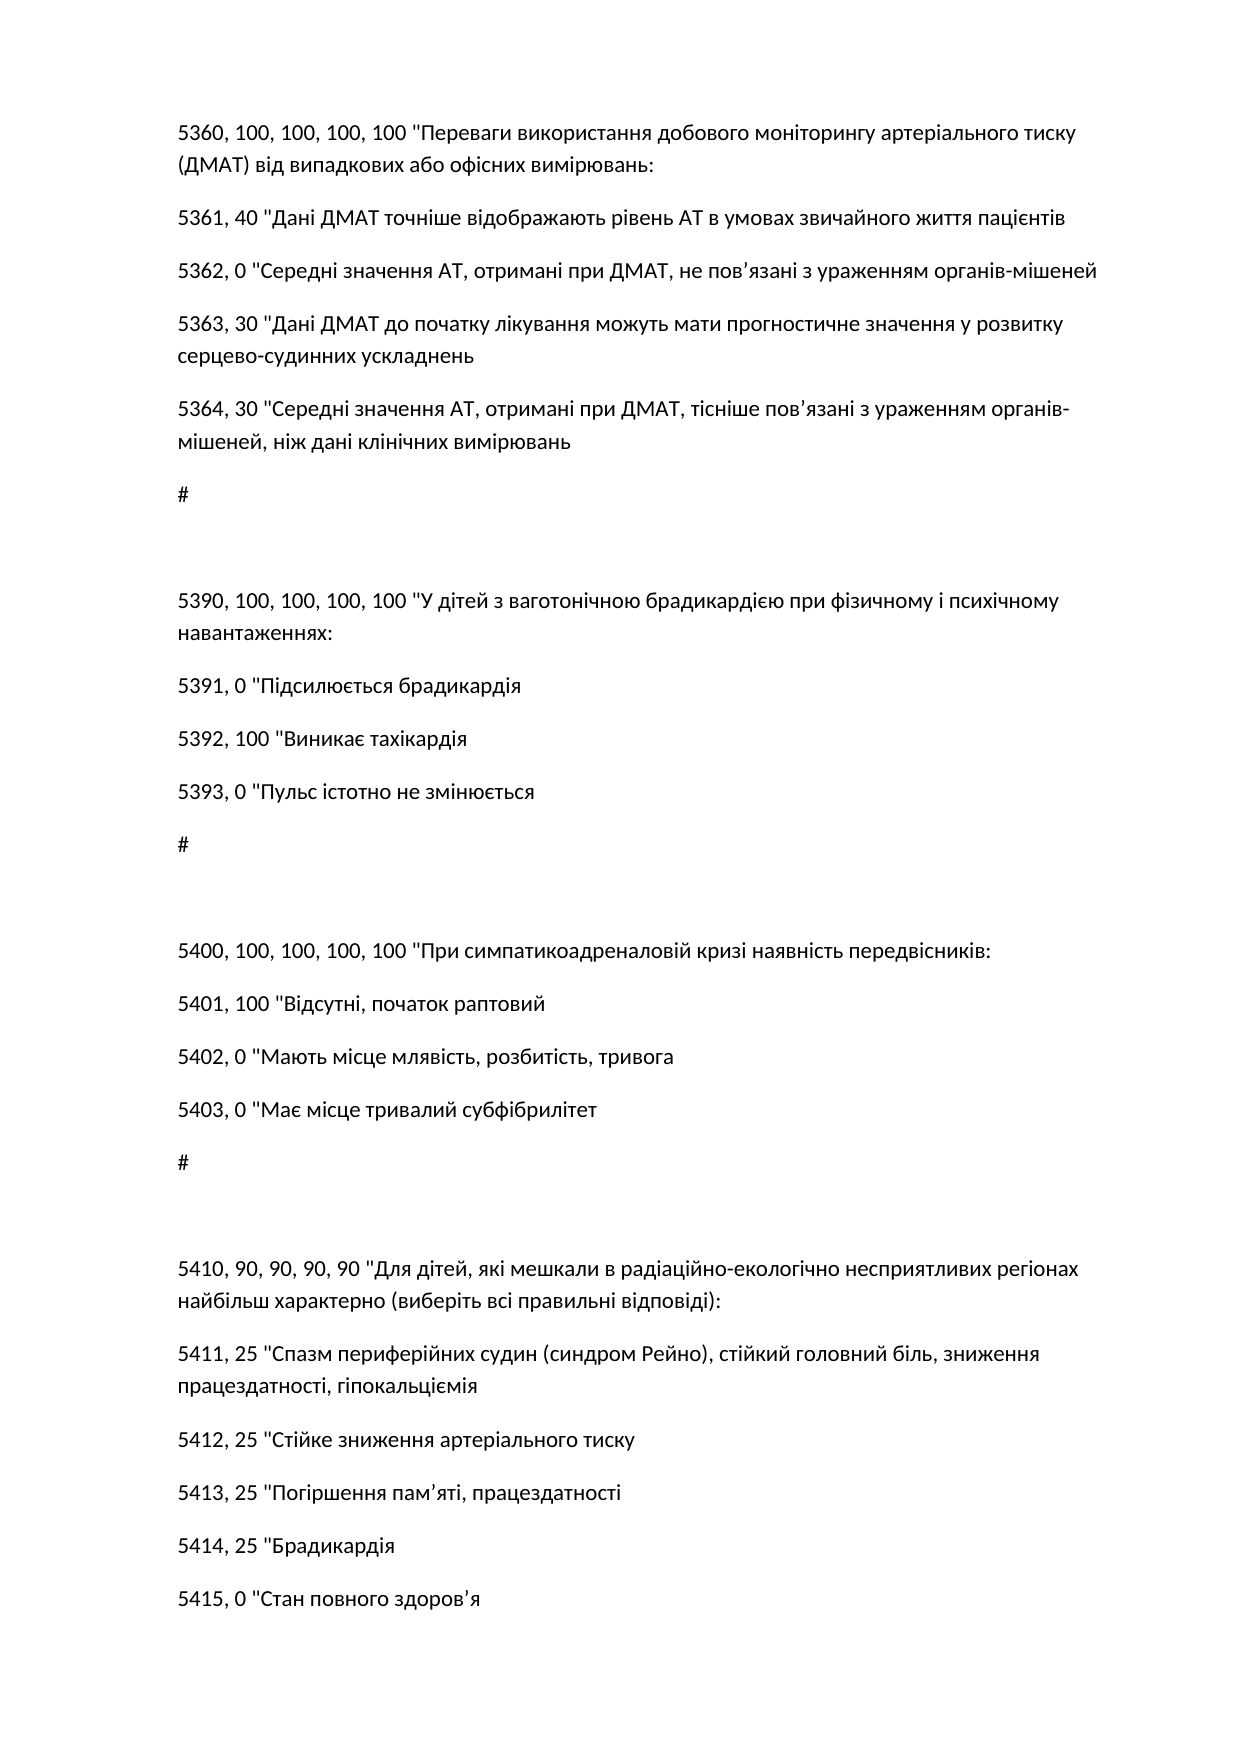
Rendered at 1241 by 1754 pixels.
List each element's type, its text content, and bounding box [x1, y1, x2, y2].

text 5402, 0 "Мають мiсце млявiсть, розбитiсть, тривога [177, 1042, 1152, 1070]
text 5400, 100, 100, 100, 100 "При симпатикоадреналовiй кризi наявнiсть передвiсникiв: [177, 936, 1152, 964]
text 5390, 100, 100, 100, 100 "У дiтей з ваготонiчною брадикардiєю при фiзичному i психiчному навантаженнях: [177, 586, 1152, 646]
text # [177, 480, 1152, 508]
text 5410, 90, 90, 90, 90 "Для дiтей, якi мешкали в радiацiйно-екологiчно несприятливих регiонах найбiльш характерно (виберіть всі правильні відповіді): [177, 1254, 1152, 1314]
text 5364, 30 "Середні значення АТ, отримані при ДМАТ, тісніше пов’язані з ураженням органів-мішеней, ніж дані клінічних вимірювань [177, 394, 1152, 455]
text 5391, 0 "Пiдсилюється брадикардiя [177, 671, 1152, 699]
text 5412, 25 "Стiйке зниження артерiального тиску [177, 1425, 1152, 1453]
text 5414, 25 "Брадикардiя [177, 1531, 1152, 1559]
text 5361, 40 "Дані ДМАТ точніше відображають рівень АТ в умовах звичайного життя пацієнтів [177, 203, 1152, 231]
text # [177, 1148, 1152, 1176]
text 5403, 0 "Має місце тривалий субфібрилітет [177, 1095, 1152, 1123]
text 5393, 0 "Пульс істотно не змінюється [177, 777, 1152, 805]
text 5413, 25 "Погiршення пам’ятi, працездатностi [177, 1478, 1152, 1506]
text # [177, 830, 1152, 858]
text 5363, 30 "Дані ДМАТ до початку лікування можуть мати прогностичне значення у розвитку серцево-судинних ускладнень [177, 309, 1152, 369]
text 5360, 100, 100, 100, 100 "Переваги використання добового моніторингу артеріального тиску (ДМАТ) від випадкових або офісних вимірювань: [177, 118, 1152, 178]
text 5415, 0 "Стан повного здоров’я [177, 1584, 1152, 1612]
text 5411, 25 "Спазм периферiйних судин (синдром Рейно), стiйкий головний біль, зниження працездатностi, гiпокальцiємiя [177, 1339, 1152, 1400]
text 5401, 100 "Вiдсутнi, початок раптовий [177, 989, 1152, 1017]
text 5362, 0 "Середні значення АТ, отримані при ДМАТ, не пов’язані з ураженням органів-мішеней [177, 256, 1152, 284]
text 5392, 100 "Виникає тахікардія [177, 724, 1152, 752]
